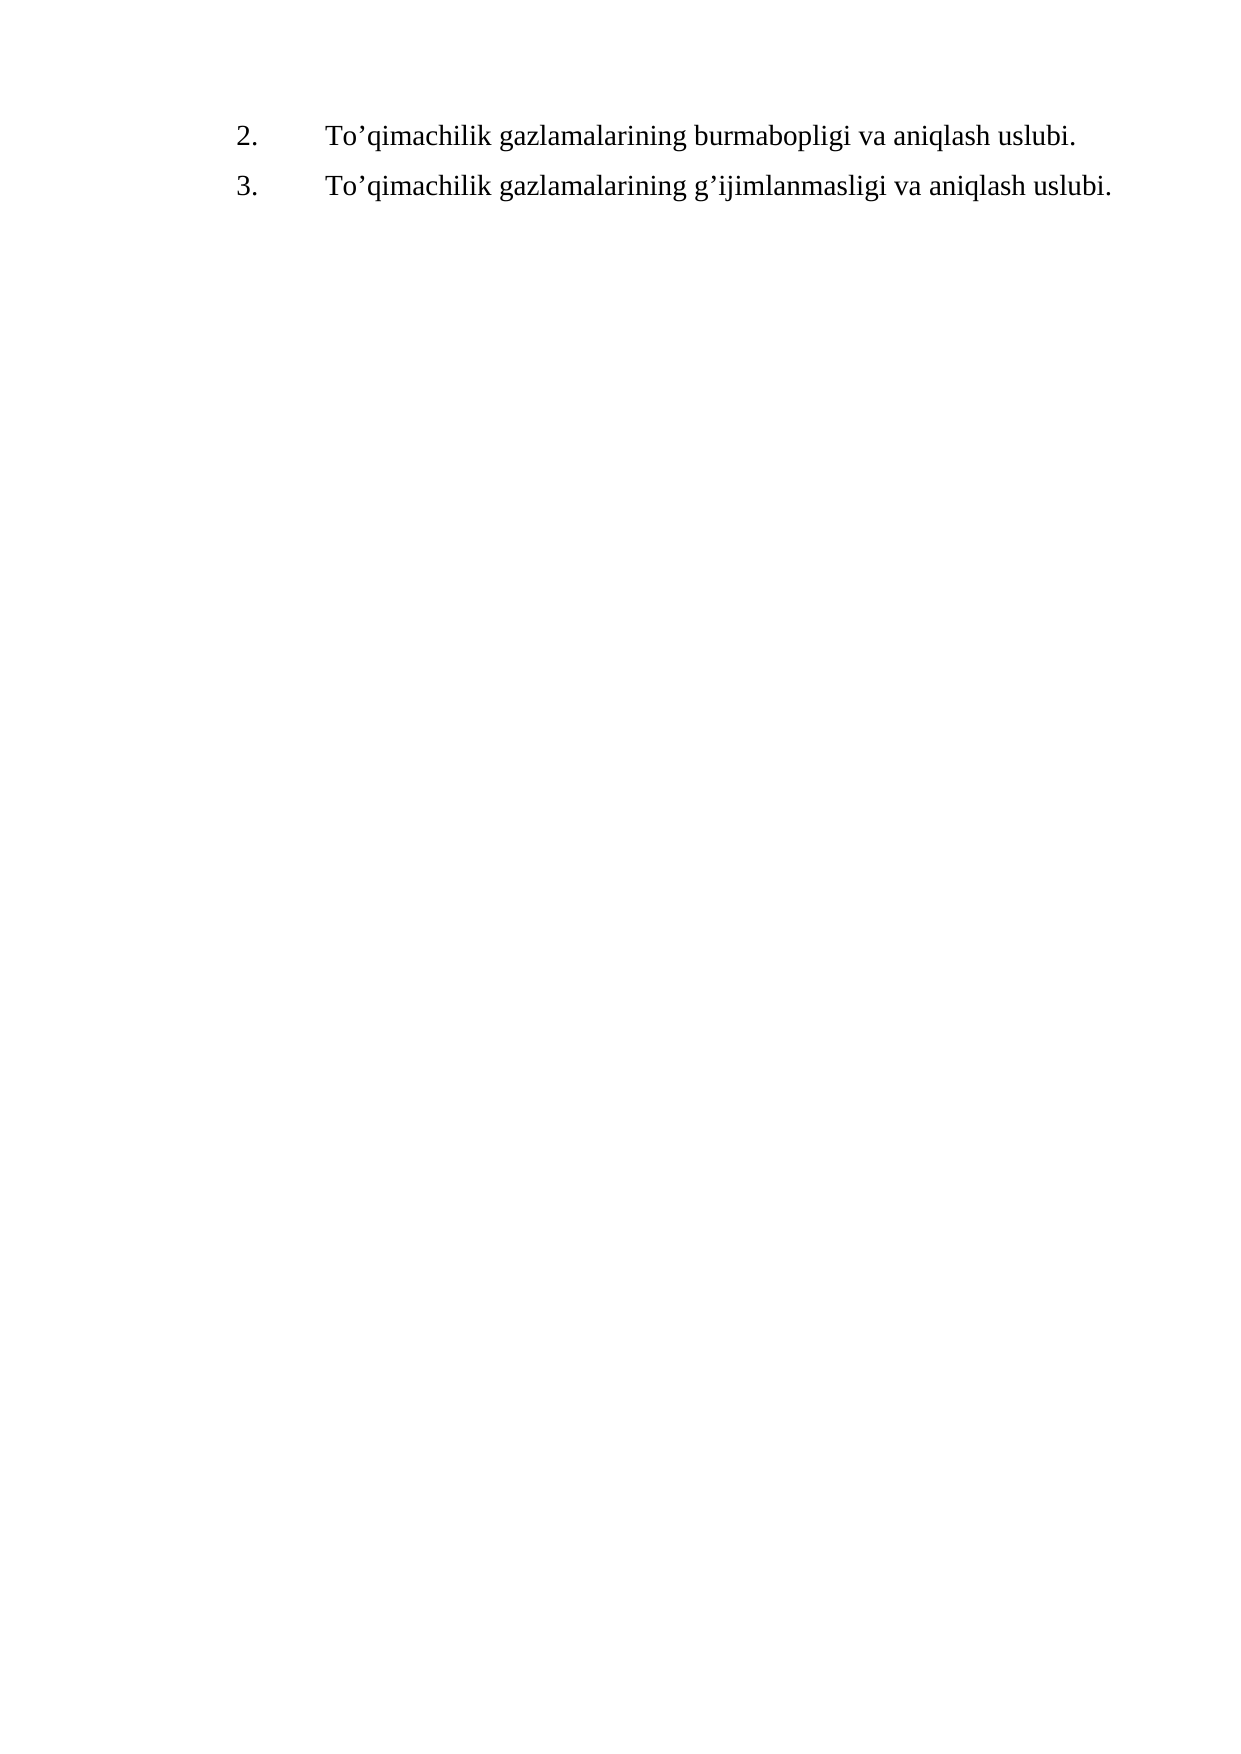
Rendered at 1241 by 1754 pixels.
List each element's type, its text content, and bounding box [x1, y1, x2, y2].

list To’qimachilik gazlamalarining burmabopligi va aniqlash uslubi. [177, 118, 1152, 152]
list To’qimachilik gazlamalarining g’ijimlanmasligi va aniqlash uslubi. [177, 168, 1152, 202]
